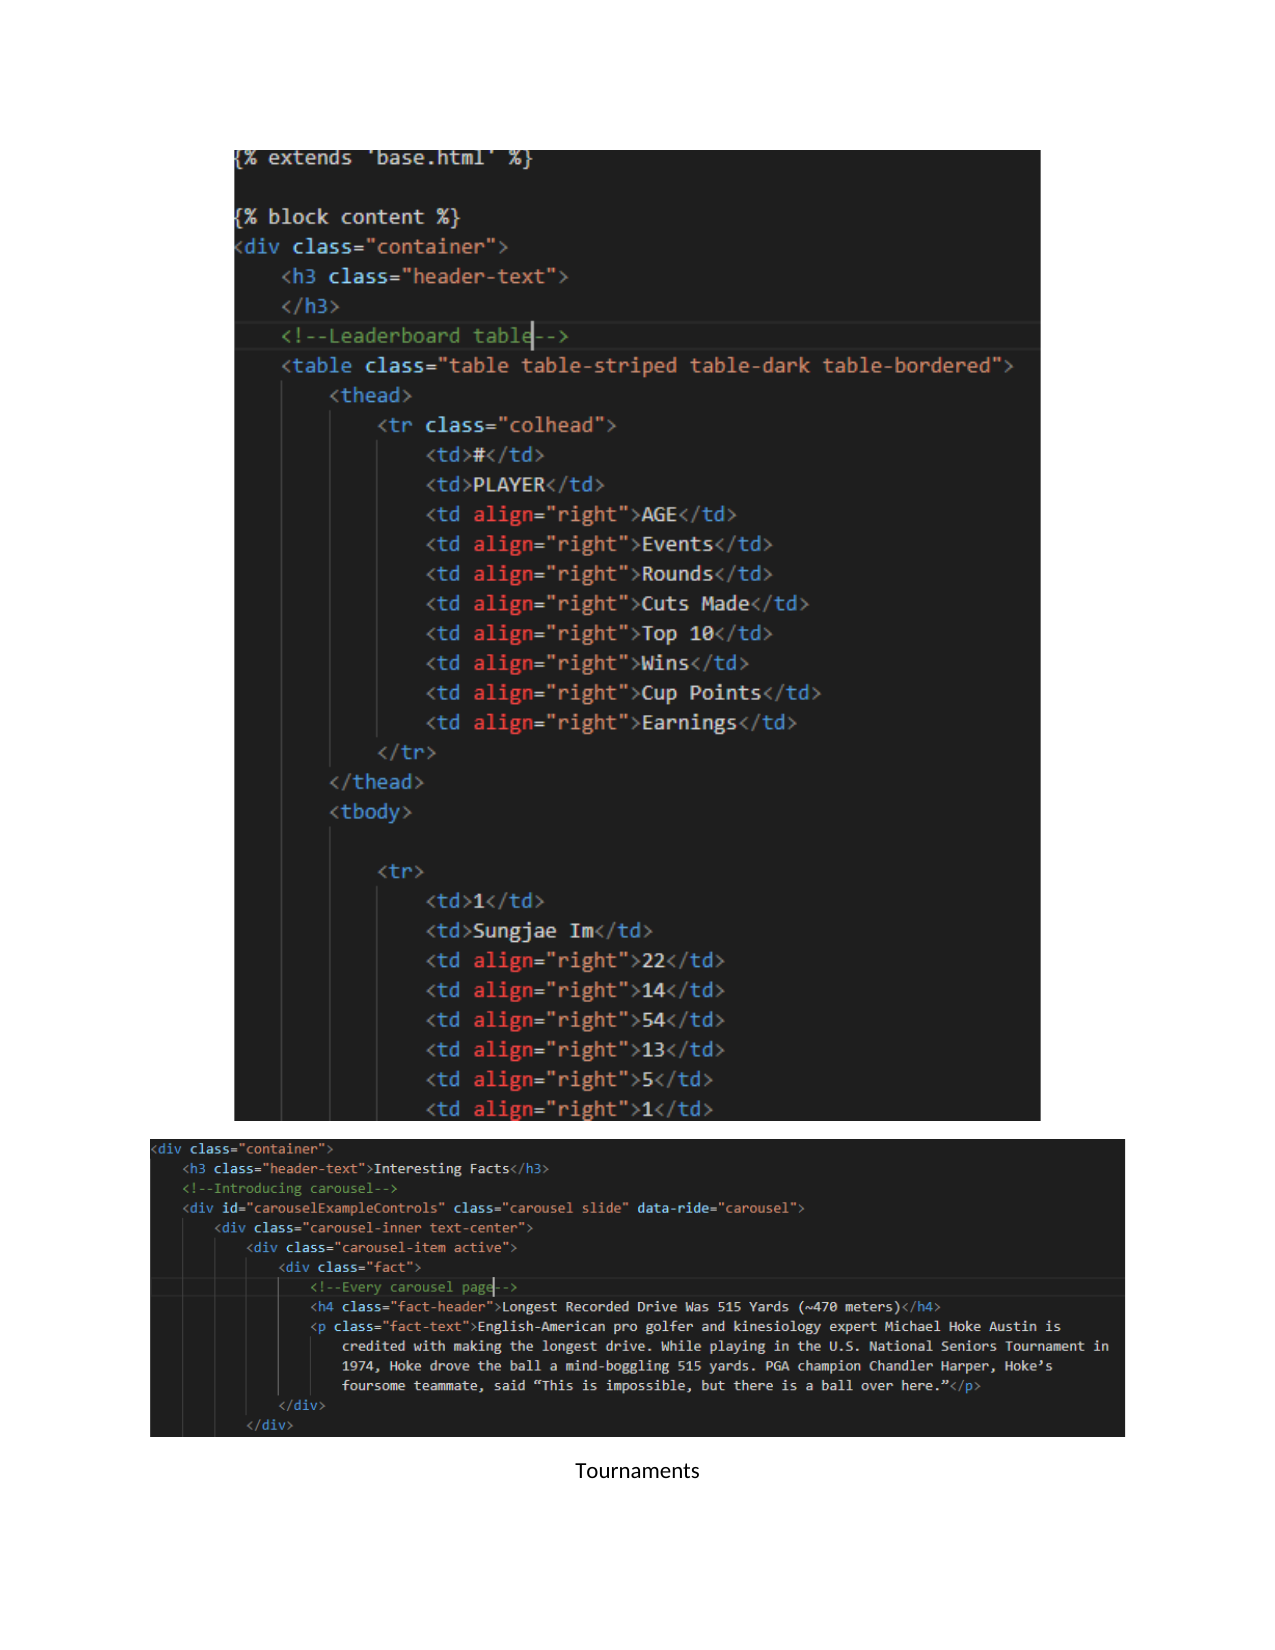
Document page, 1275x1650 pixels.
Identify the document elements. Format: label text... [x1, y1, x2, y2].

picture [150, 1139, 1125, 1437]
picture [234, 150, 1041, 1121]
text Tournaments [150, 1456, 1125, 1484]
